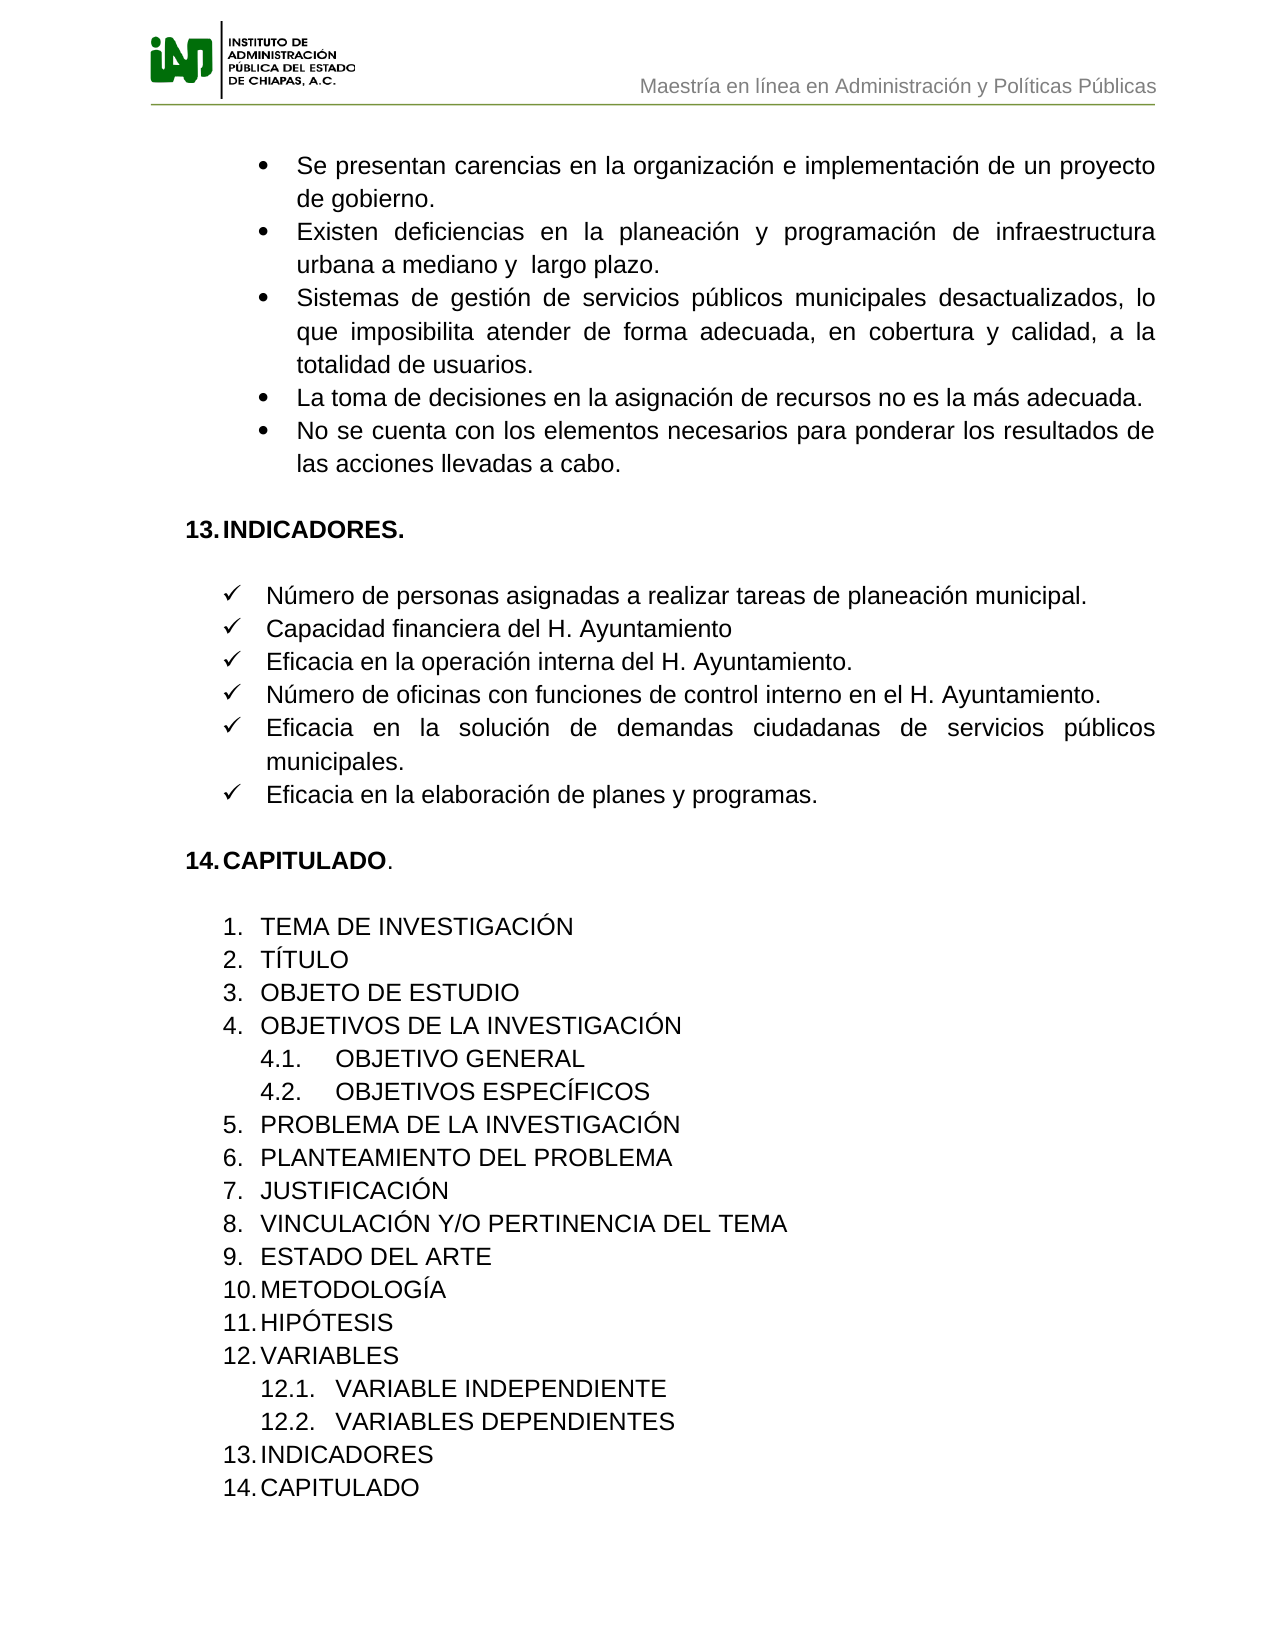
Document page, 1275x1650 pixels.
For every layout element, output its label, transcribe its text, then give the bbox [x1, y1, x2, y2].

list Existen deficiencias en la planeación y programación de infraestructura urbana a mediano y largo plazo. [259, 217, 1157, 279]
list OBJETIVO GENERAL [260, 1044, 1157, 1073]
list Eficacia en la solución de demandas ciudadanas de servicios públicos municipales. [222, 713, 1157, 775]
picture [150, 21, 355, 99]
list Número de oficinas con funciones de control interno en el H. Ayuntamiento. [222, 680, 1157, 709]
list PLANTEAMIENTO DEL PROBLEMA [223, 1143, 1157, 1172]
list INDICADORES [223, 1440, 1157, 1469]
list PROBLEMA DE LA INVESTIGACIÓN [223, 1110, 1157, 1139]
list INDICADORES. [185, 515, 1157, 544]
list Se presentan carencias en la organización e implementación de un proyecto de gobierno. [259, 151, 1157, 213]
list CAPITULADO [223, 1473, 1157, 1502]
list Eficacia en la operación interna del H. Ayuntamiento. [222, 647, 1157, 676]
list OBJETIVOS DE LA INVESTIGACIÓN [223, 1011, 1157, 1039]
list VINCULACIÓN Y/O PERTINENCIA DEL TEMA [223, 1209, 1157, 1238]
list HIPÓTESIS [223, 1308, 1157, 1337]
list Número de personas asignadas a realizar tareas de planeación municipal. [222, 581, 1157, 610]
list TEMA DE INVESTIGACIÓN [223, 912, 1157, 941]
list JUSTIFICACIÓN [223, 1176, 1157, 1205]
list Eficacia en la elaboración de planes y programas. [222, 779, 1157, 808]
list VARIABLES DEPENDIENTES [260, 1407, 1157, 1436]
list OBJETO DE ESTUDIO [223, 978, 1157, 1007]
list VARIABLES [223, 1341, 1157, 1370]
list CAPITULADO. [185, 846, 1157, 874]
list Sistemas de gestión de servicios públicos municipales desactualizados, lo que imposibilita atender de forma adecuada, en cobertura y calidad, a la totalidad de usuarios. [259, 283, 1157, 378]
list OBJETIVOS ESPECÍFICOS [260, 1077, 1157, 1106]
list Capacidad financiera del H. Ayuntamiento [222, 614, 1157, 643]
list La toma de decisiones en la asignación de recursos no es la más adecuada. [259, 383, 1157, 411]
list No se cuenta con los elementos necesarios para ponderar los resultados de las acciones llevadas a cabo. [259, 416, 1157, 478]
list TÍTULO [223, 945, 1157, 973]
list VARIABLE INDEPENDIENTE [260, 1374, 1157, 1403]
list ESTADO DEL ARTE [223, 1242, 1157, 1271]
list METODOLOGÍA [223, 1275, 1157, 1304]
